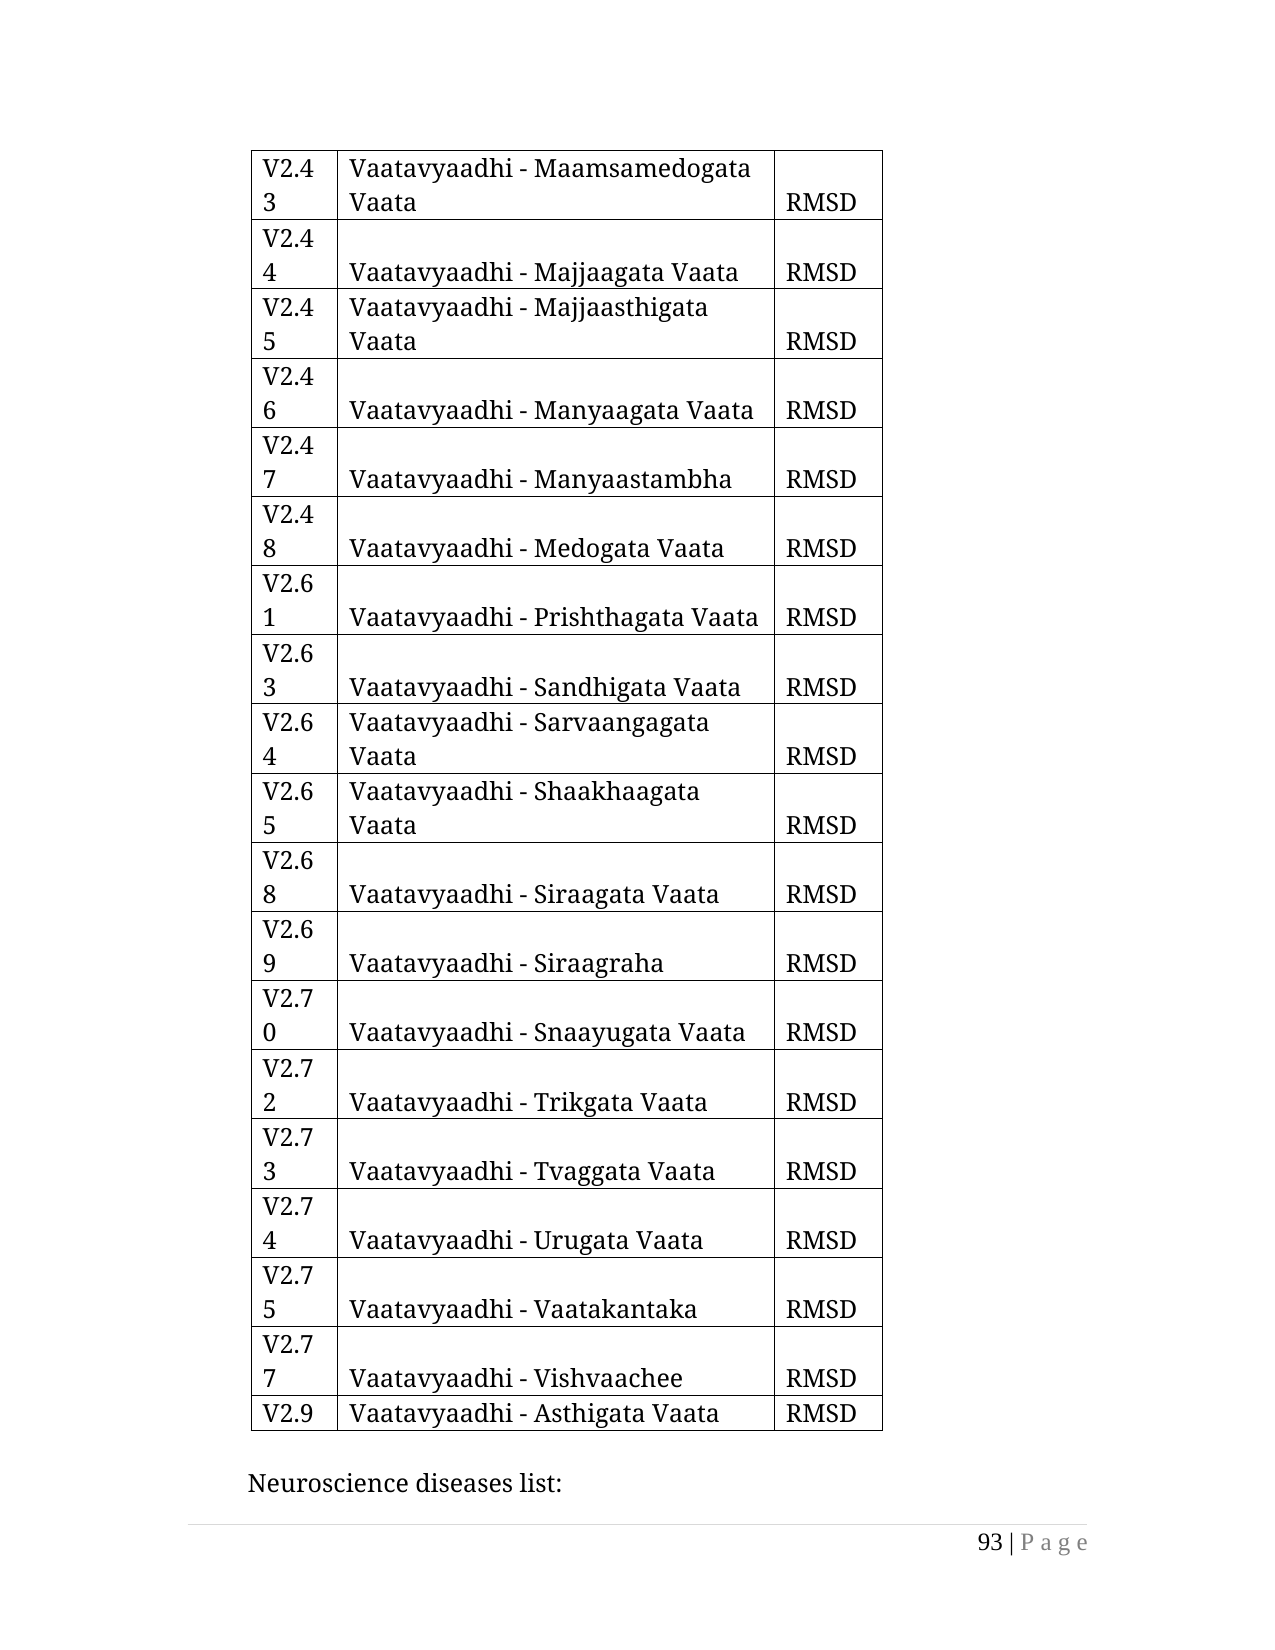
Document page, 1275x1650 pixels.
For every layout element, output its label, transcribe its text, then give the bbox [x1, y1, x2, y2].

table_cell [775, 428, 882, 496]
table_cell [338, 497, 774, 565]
text Neuroscience diseases list: [247, 1465, 1087, 1499]
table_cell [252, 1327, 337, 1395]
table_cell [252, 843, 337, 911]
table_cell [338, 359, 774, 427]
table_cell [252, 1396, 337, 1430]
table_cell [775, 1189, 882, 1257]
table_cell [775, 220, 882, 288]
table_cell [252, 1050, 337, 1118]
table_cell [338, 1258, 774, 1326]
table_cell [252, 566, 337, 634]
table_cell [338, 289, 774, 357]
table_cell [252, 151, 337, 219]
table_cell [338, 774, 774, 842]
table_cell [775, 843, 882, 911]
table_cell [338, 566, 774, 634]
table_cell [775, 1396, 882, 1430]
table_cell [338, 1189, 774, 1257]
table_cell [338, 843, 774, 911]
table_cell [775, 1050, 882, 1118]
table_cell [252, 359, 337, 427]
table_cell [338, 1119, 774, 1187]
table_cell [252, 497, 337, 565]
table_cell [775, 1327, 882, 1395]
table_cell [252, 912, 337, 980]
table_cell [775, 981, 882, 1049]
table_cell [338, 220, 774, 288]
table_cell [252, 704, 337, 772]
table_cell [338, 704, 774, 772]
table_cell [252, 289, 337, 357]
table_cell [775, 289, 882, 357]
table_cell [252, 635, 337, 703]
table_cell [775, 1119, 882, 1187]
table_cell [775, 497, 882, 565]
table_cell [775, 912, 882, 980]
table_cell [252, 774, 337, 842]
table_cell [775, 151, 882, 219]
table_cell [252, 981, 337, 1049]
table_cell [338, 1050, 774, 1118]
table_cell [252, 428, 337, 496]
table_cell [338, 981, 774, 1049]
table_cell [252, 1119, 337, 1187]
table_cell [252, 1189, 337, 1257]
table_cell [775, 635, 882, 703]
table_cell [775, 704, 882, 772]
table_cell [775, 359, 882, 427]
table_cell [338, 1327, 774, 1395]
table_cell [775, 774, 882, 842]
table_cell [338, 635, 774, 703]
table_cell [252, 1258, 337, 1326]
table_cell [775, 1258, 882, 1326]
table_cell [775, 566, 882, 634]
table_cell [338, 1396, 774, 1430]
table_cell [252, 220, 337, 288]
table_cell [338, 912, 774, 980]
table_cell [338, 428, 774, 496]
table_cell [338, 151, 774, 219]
